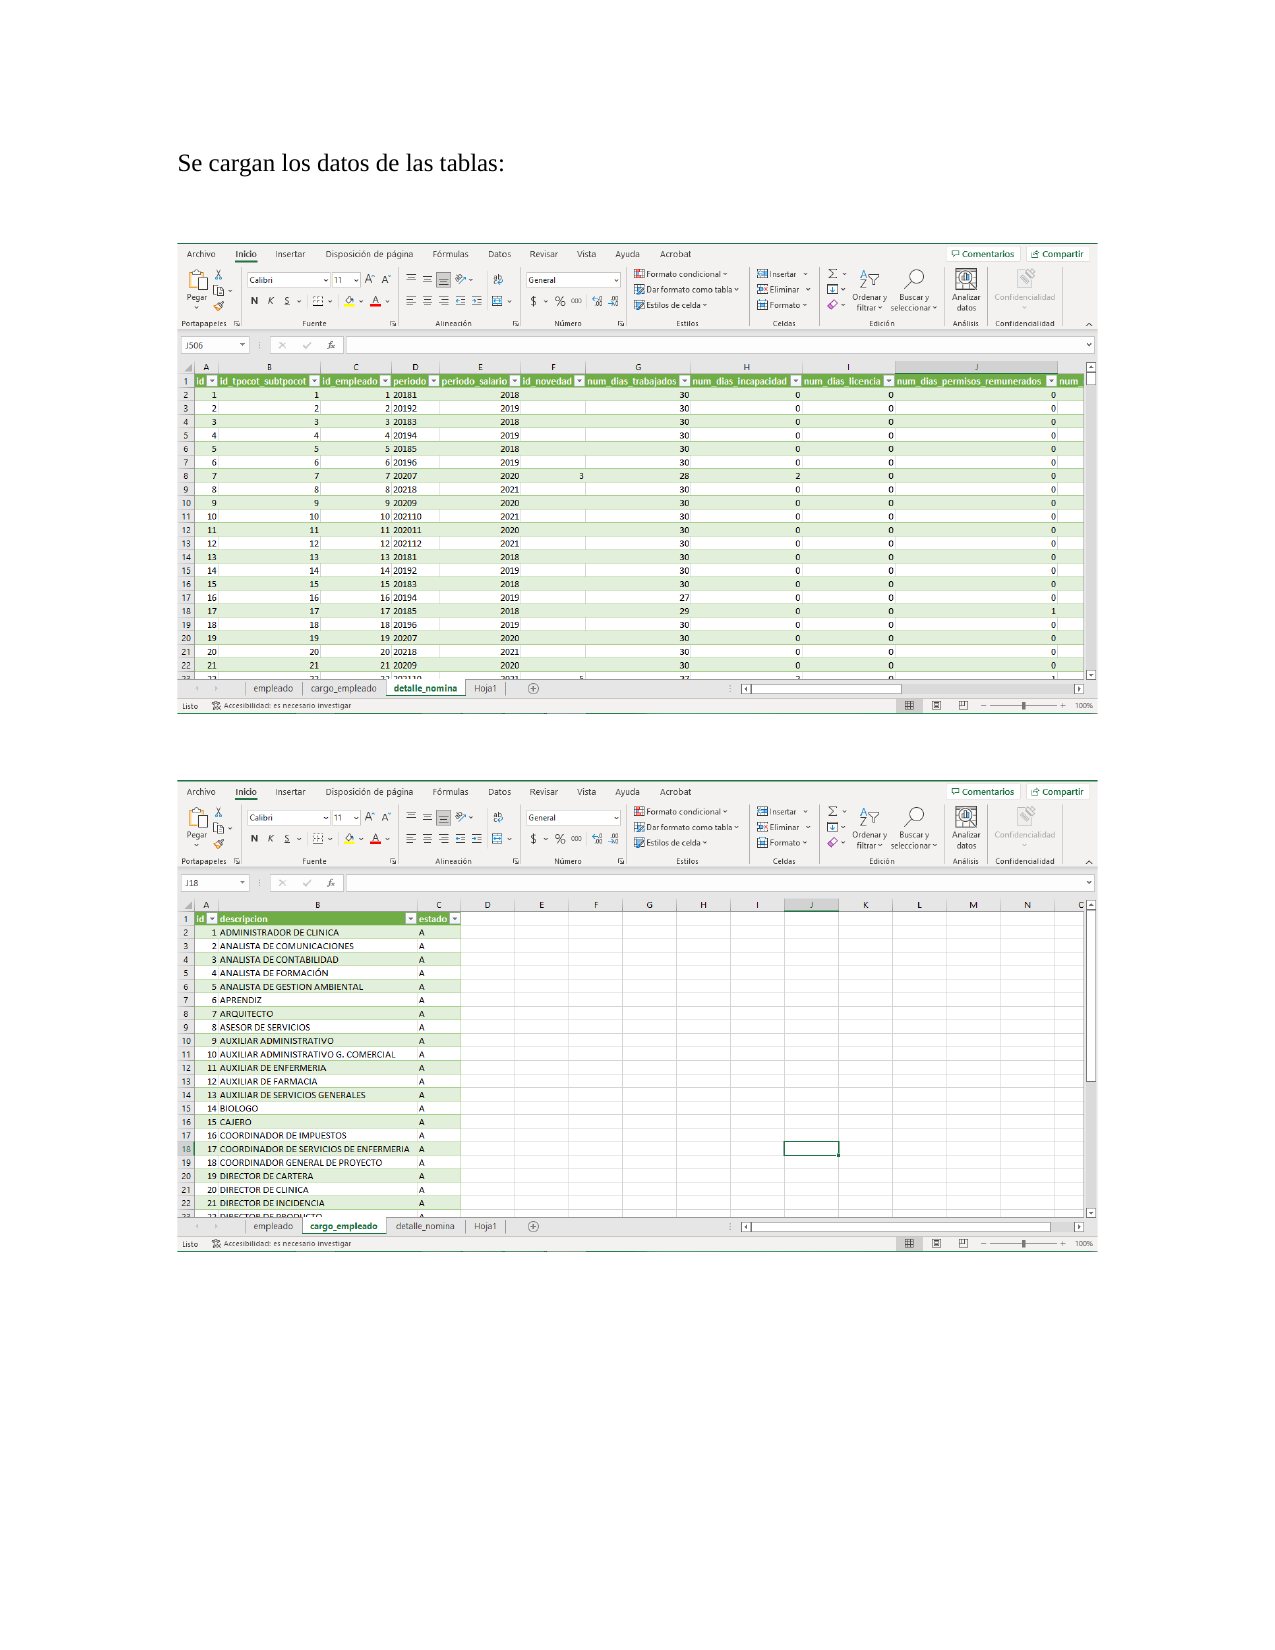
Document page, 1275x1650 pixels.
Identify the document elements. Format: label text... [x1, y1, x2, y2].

picture [177, 243, 1098, 714]
text Se cargan los datos de las tablas: [177, 148, 1098, 176]
picture [177, 780, 1098, 1252]
